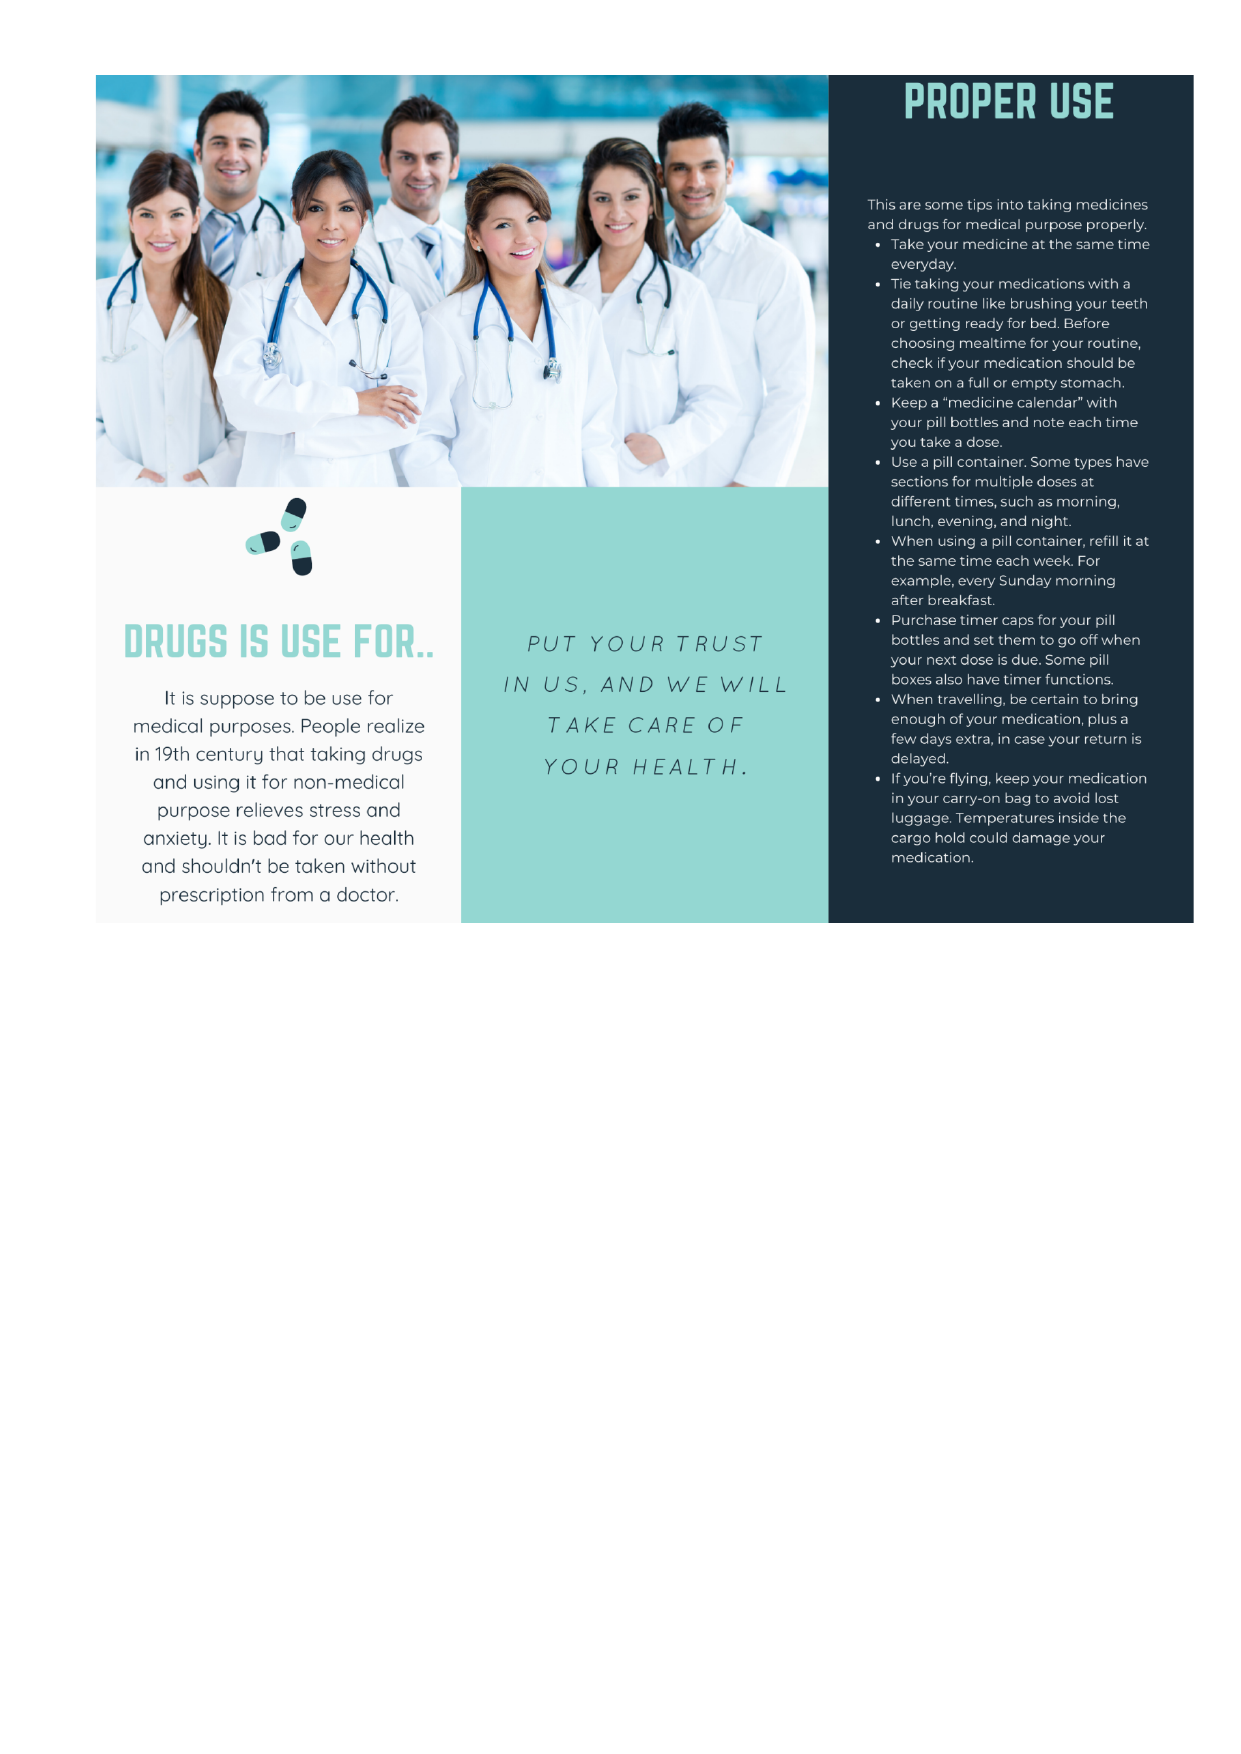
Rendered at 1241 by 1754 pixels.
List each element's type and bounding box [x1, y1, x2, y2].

picture [95, 75, 1194, 923]
